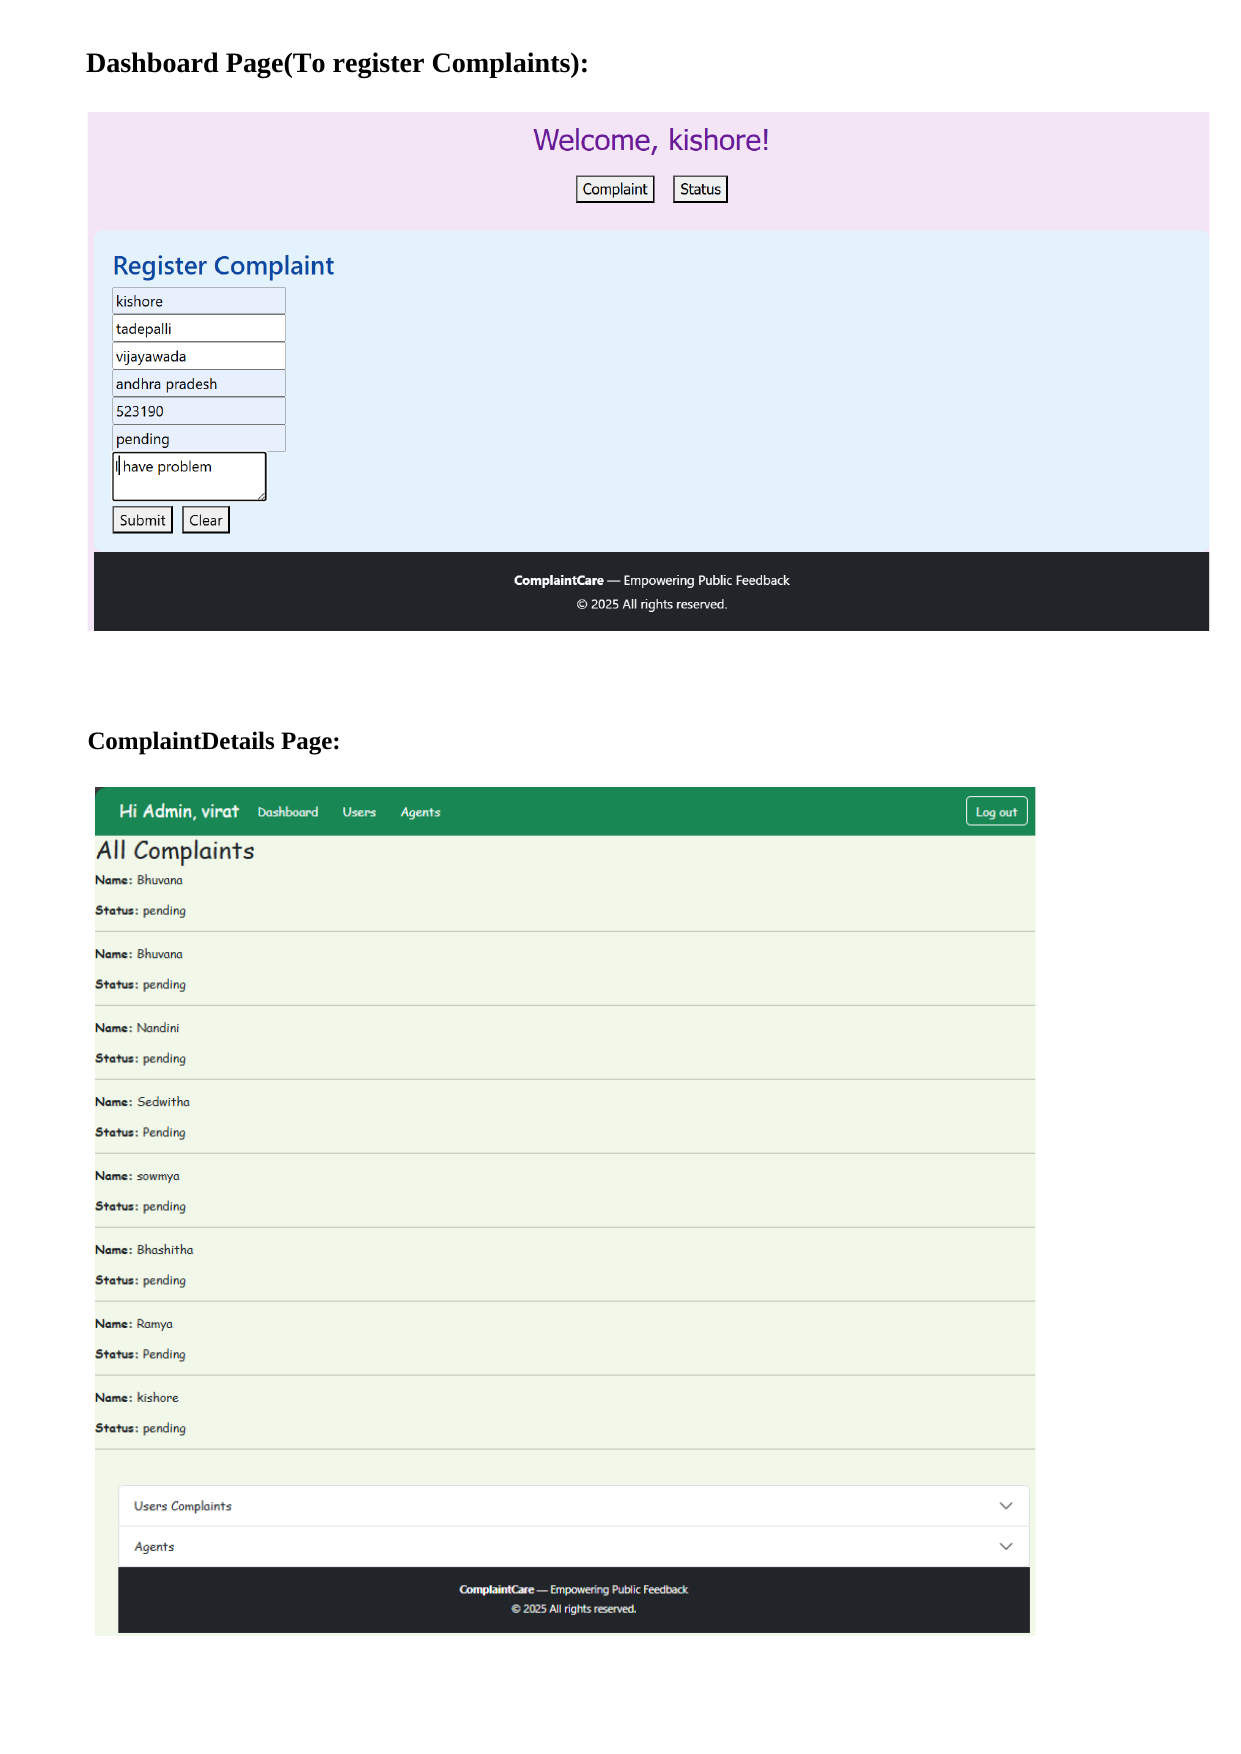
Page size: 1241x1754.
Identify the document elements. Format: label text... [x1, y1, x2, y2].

picture [87, 112, 1210, 631]
picture [95, 787, 1036, 1636]
text Dashboard Page(To register Complaints): [86, 46, 1209, 79]
text ComplaintDetails Page: [87, 726, 494, 754]
